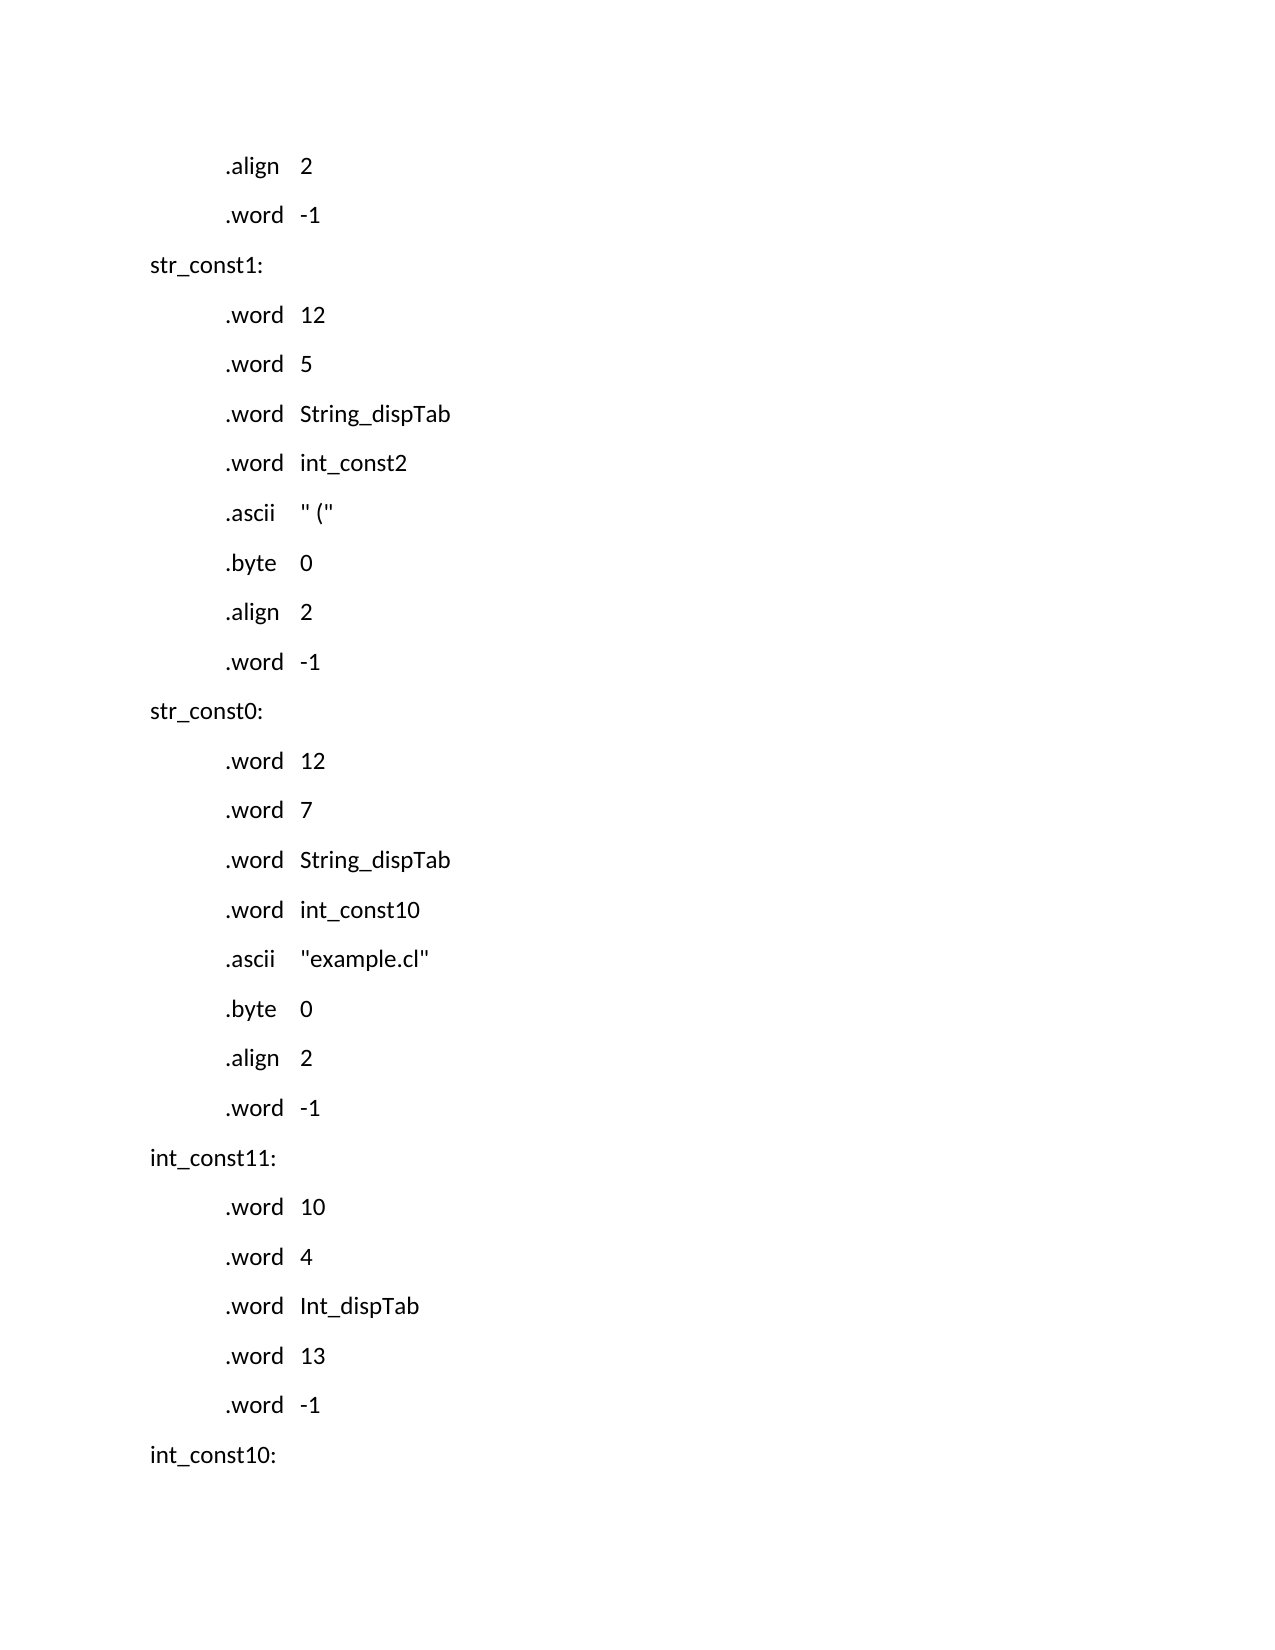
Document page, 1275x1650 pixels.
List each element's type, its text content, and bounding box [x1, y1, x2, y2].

text .word 10 [150, 1191, 1125, 1222]
text .word String_dispTab [150, 844, 1125, 875]
text .byte 0 [150, 993, 1125, 1023]
text .byte 0 [150, 547, 1125, 577]
text .word -1 [150, 199, 1125, 230]
text .word 5 [150, 348, 1125, 379]
text .word Int_dispTab [150, 1290, 1125, 1321]
text int_const10: [150, 1439, 1125, 1470]
text .word 13 [150, 1340, 1125, 1371]
text int_const11: [150, 1142, 1125, 1172]
text .align 2 [150, 1042, 1125, 1073]
text .word -1 [150, 646, 1125, 676]
text .word String_dispTab [150, 398, 1125, 428]
text .align 2 [150, 150, 1125, 181]
text .word int_const10 [150, 894, 1125, 924]
text .word -1 [150, 1092, 1125, 1123]
text .word 12 [150, 745, 1125, 776]
text str_const1: [150, 249, 1125, 280]
text .ascii " (" [150, 497, 1125, 528]
text .word -1 [150, 1389, 1125, 1420]
text .word 7 [150, 794, 1125, 825]
text .word 12 [150, 299, 1125, 329]
text .align 2 [150, 596, 1125, 627]
text .ascii "example.cl" [150, 943, 1125, 974]
text .word int_const2 [150, 447, 1125, 478]
text str_const0: [150, 695, 1125, 726]
text .word 4 [150, 1241, 1125, 1271]
